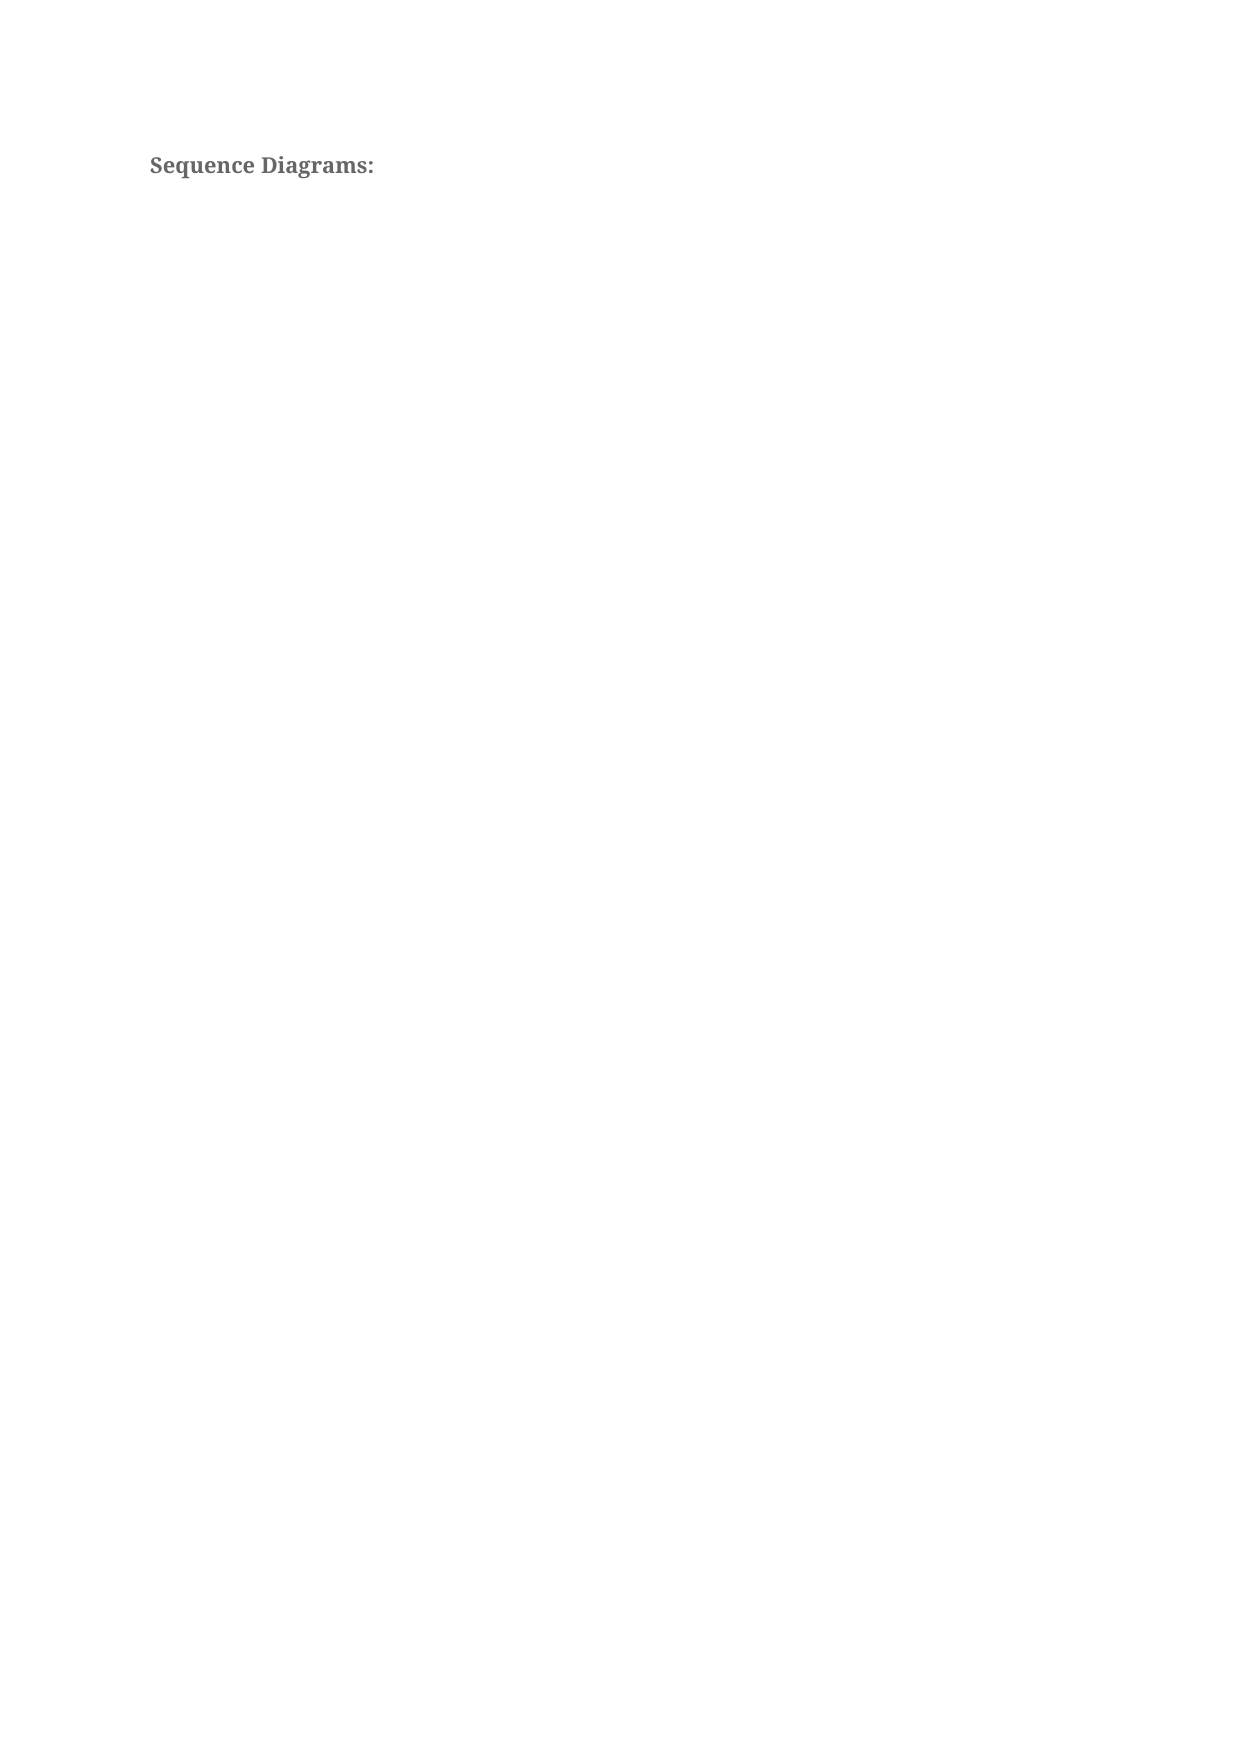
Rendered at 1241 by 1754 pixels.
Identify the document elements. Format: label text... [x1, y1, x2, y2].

text Sequence Diagrams: [150, 150, 1090, 180]
